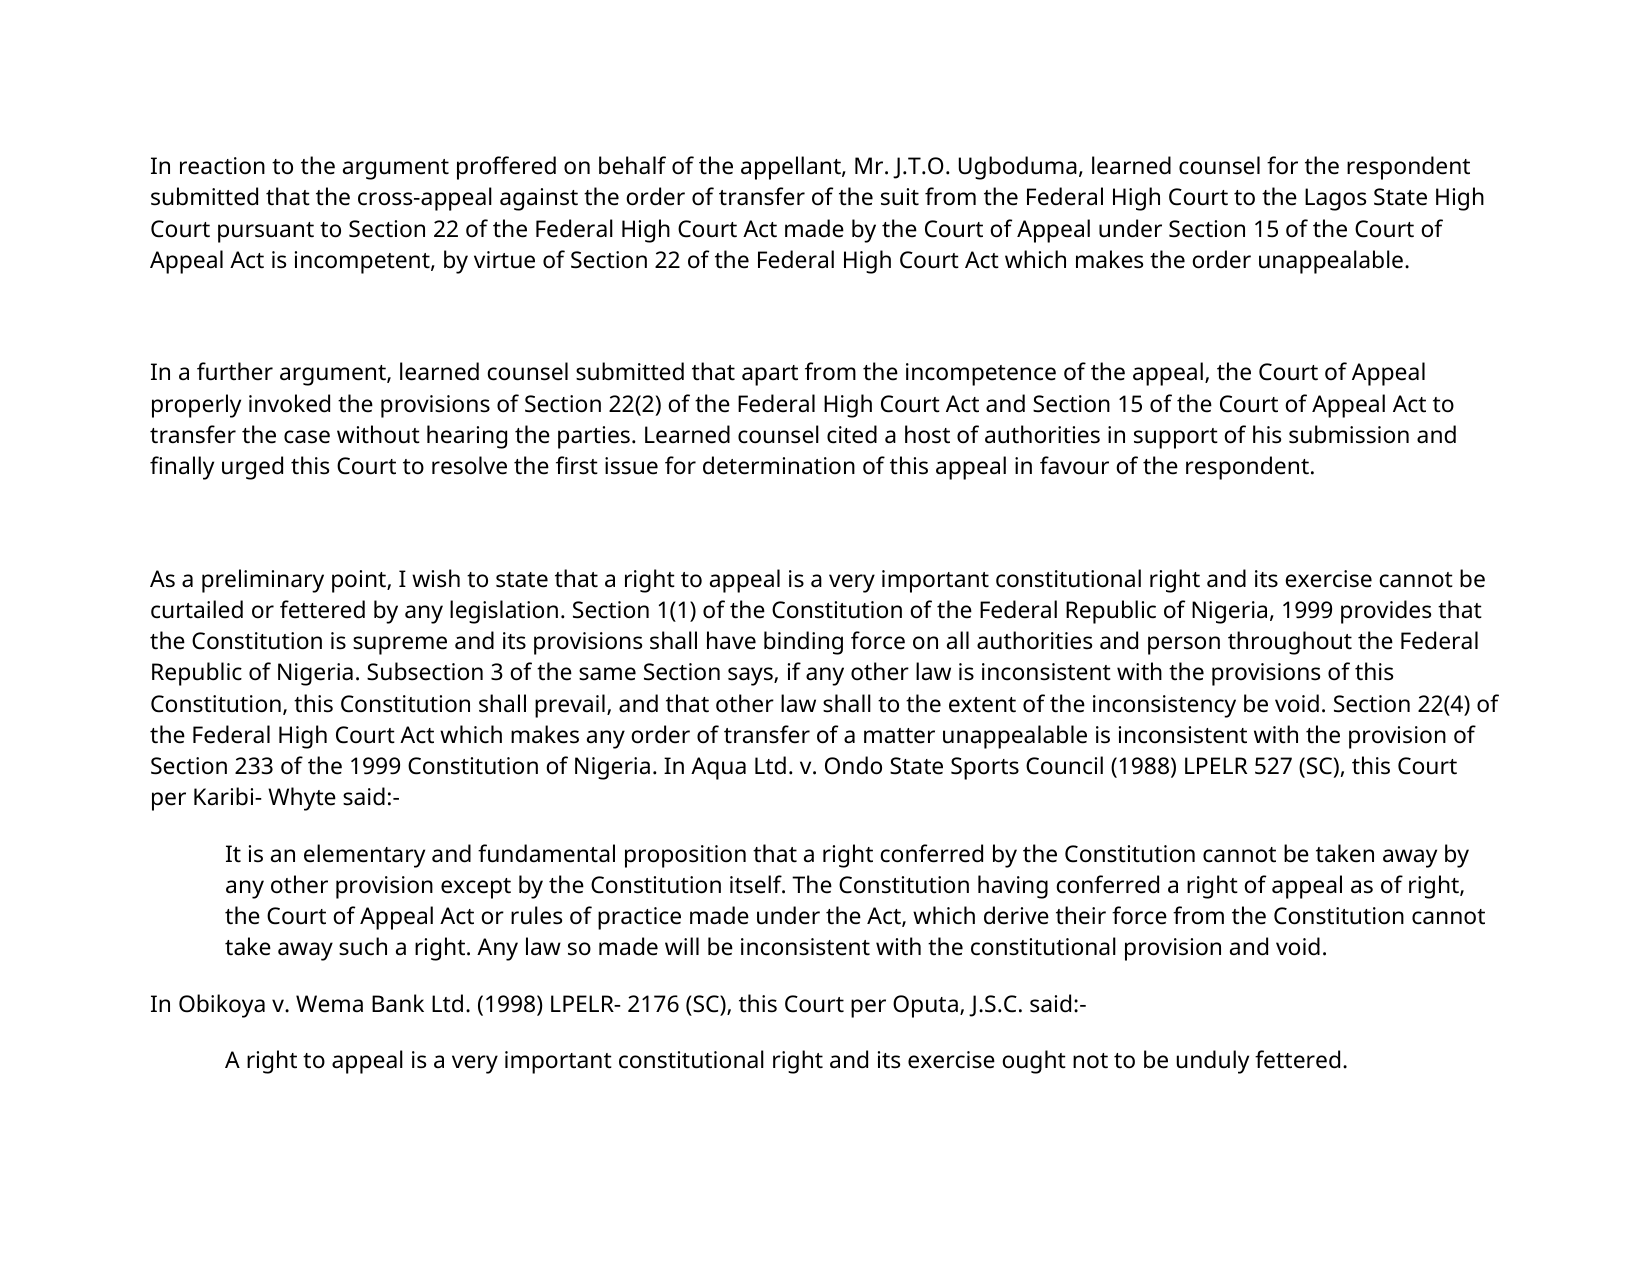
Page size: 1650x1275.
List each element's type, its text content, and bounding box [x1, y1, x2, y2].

text In a further argument, learned counsel submitted that apart from the incompetence of the appeal, the Court of Appeal properly invoked the provisions of Section 22(2) of the Federal High Court Act and Section 15 of the Court of Appeal Act to transfer the case without hearing the parties. Learned counsel cited a host of authorities in support of his submission and finally urged this Court to resolve the first issue for determination of this appeal in favour of the respondent. [150, 356, 1500, 481]
text In Obikoya v. Wema Bank Ltd. (1998) LPELR- 2176 (SC), this Court per Oputa, J.S.C. said:- [150, 987, 1500, 1019]
text It is an elementary and fundamental proposition that a right conferred by the Constitution cannot be taken away by any other provision except by the Constitution itself. The Constitution having conferred a right of appeal as of right, the Court of Appeal Act or rules of practice made under the Act, which derive their force from the Constitution cannot take away such a right. Any law so made will be inconsistent with the constitutional provision and void. [225, 837, 1500, 962]
text In reaction to the argument proffered on behalf of the appellant, Mr. J.T.O. Ugboduma, learned counsel for the respondent submitted that the cross-appeal against the order of transfer of the suit from the Federal High Court to the Lagos State High Court pursuant to Section 22 of the Federal High Court Act made by the Court of Appeal under Section 15 of the Court of Appeal Act is incompetent, by virtue of Section 22 of the Federal High Court Act which makes the order unappealable. [150, 150, 1500, 275]
text A right to appeal is a very important constitutional right and its exercise ought not to be unduly fettered. [225, 1044, 1500, 1075]
text As a preliminary point, I wish to state that a right to appeal is a very important constitutional right and its exercise cannot be curtailed or fettered by any legislation. Section 1(1) of the Constitution of the Federal Republic of Nigeria, 1999 provides that the Constitution is supreme and its provisions shall have binding force on all authorities and person throughout the Federal Republic of Nigeria. Subsection 3 of the same Section says, if any other law is inconsistent with the provisions of this Constitution, this Constitution shall prevail, and that other law shall to the extent of the inconsistency be void. Section 22(4) of the Federal High Court Act which makes any order of transfer of a matter unappealable is inconsistent with the provision of Section 233 of the 1999 Constitution of Nigeria. In Aqua Ltd. v. Ondo State Sports Council (1988) LPELR 527 (SC), this Court per Karibi- Whyte said:- [150, 562, 1500, 812]
